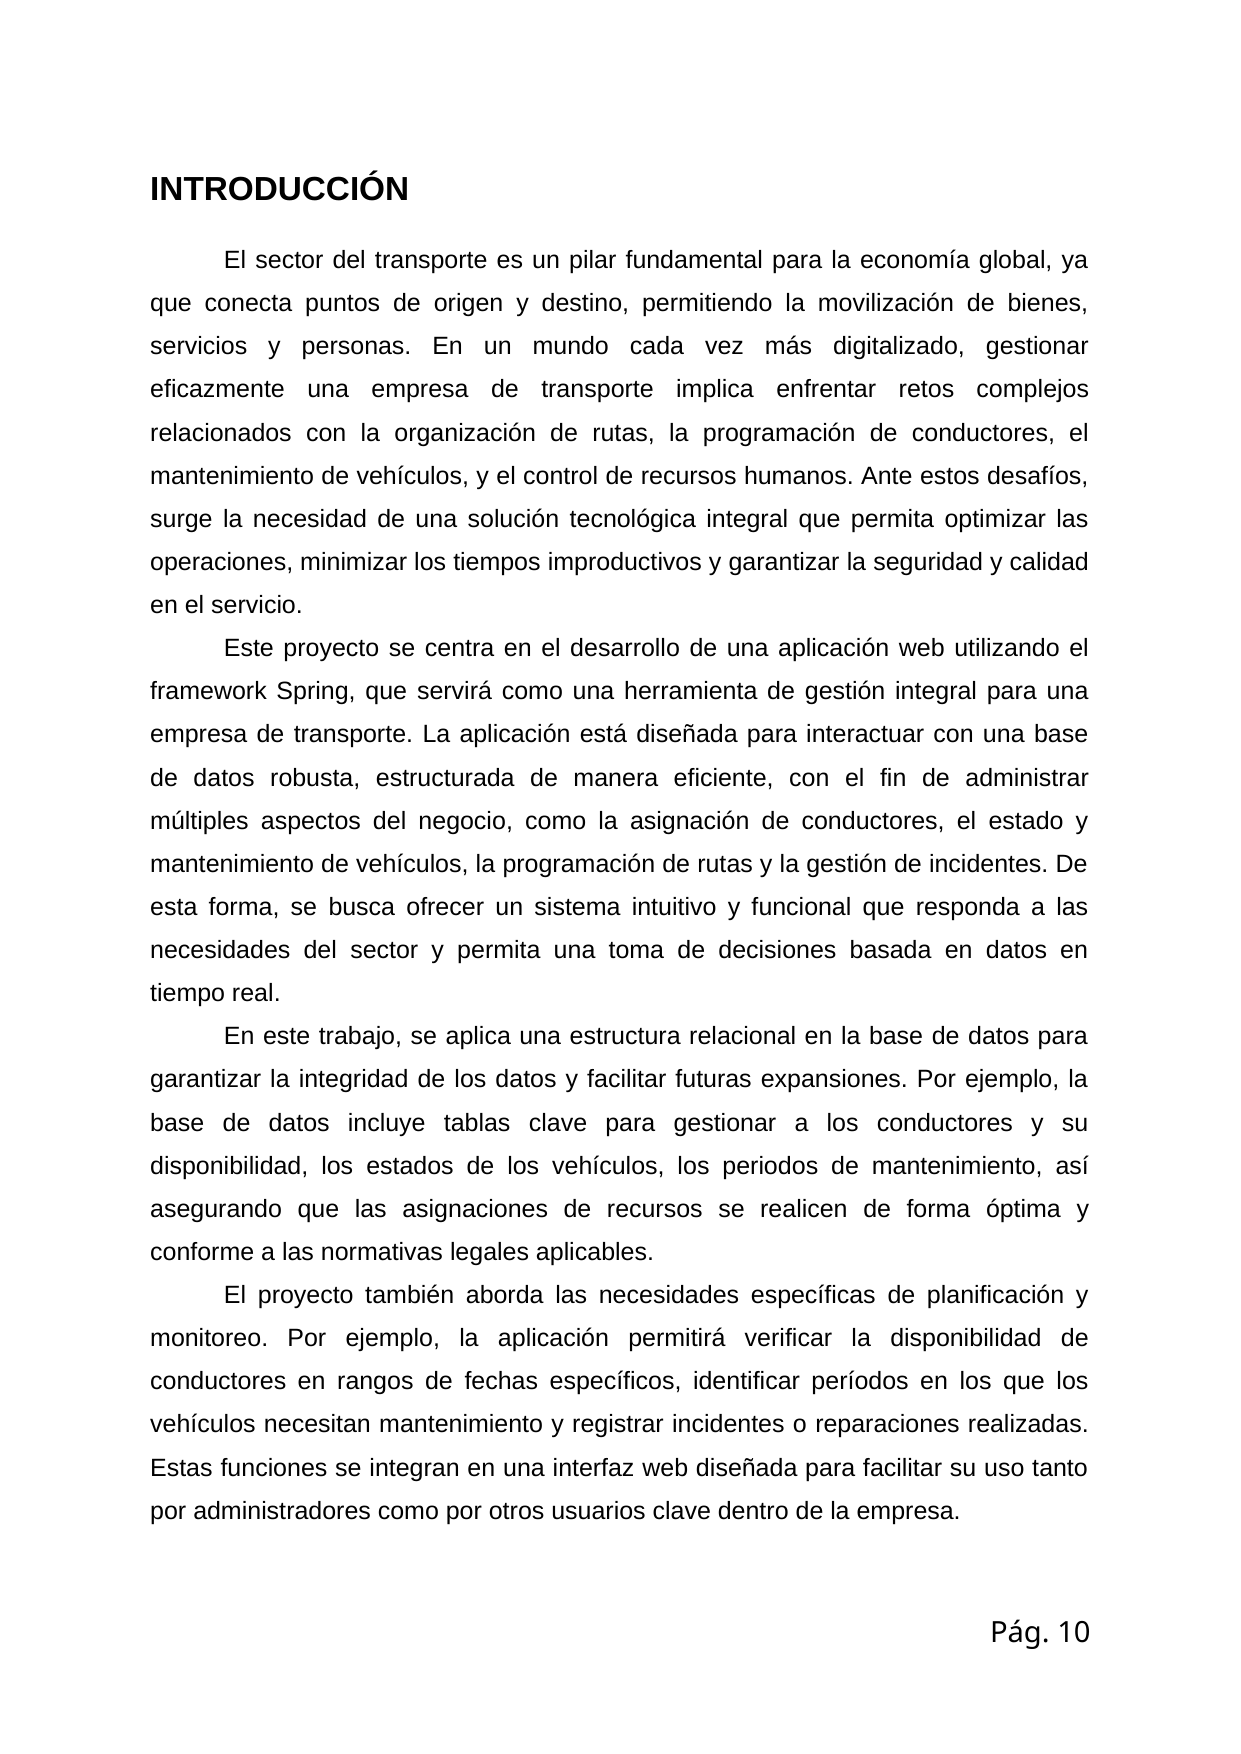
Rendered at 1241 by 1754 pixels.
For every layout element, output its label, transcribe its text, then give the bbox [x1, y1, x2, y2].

text En este trabajo, se aplica una estructura relacional en la base de datos para garantizar la integridad de los datos y facilitar futuras expansiones. Por ejemplo, la base de datos incluye tablas clave para gestionar a los conductores y su disponibilidad, los estados de los vehículos, los periodos de mantenimiento, así asegurando que las asignaciones de recursos se realicen de forma óptima y conforme a las normativas legales aplicables. [150, 1021, 1090, 1266]
text Este proyecto se centra en el desarrollo de una aplicación web utilizando el framework Spring, que servirá como una herramienta de gestión integral para una empresa de transporte. La aplicación está diseñada para interactuar con una base de datos robusta, estructurada de manera eficiente, con el fin de administrar múltiples aspectos del negocio, como la asignación de conductores, el estado y mantenimiento de vehículos, la programación de rutas y la gestión de incidentes. De esta forma, se busca ofrecer un sistema intuitivo y funcional que responda a las necesidades del sector y permita una toma de decisiones basada en datos en tiempo real. [150, 633, 1090, 1007]
text El proyecto también aborda las necesidades específicas de planificación y monitoreo. Por ejemplo, la aplicación permitirá verificar la disponibilidad de conductores en rangos de fechas específicos, identificar períodos en los que los vehículos necesitan mantenimiento y registrar incidentes o reparaciones realizadas. Estas funciones se integran en una interfaz web diseñada para facilitar su uso tanto por administradores como por otros usuarios clave dentro de la empresa. [150, 1280, 1090, 1524]
subtitle INTRODUCCIÓN [150, 169, 1090, 207]
text El sector del transporte es un pilar fundamental para la economía global, ya que conecta puntos de origen y destino, permitiendo la movilización de bienes, servicios y personas. En un mundo cada vez más digitalizado, gestionar eficazmente una empresa de transporte implica enfrentar retos complejos relacionados con la organización de rutas, la programación de conductores, el mantenimiento de vehículos, y el control de recursos humanos. Ante estos desafíos, surge la necesidad de una solución tecnológica integral que permita optimizar las operaciones, minimizar los tiempos improductivos y garantizar la seguridad y calidad en el servicio. [150, 245, 1090, 619]
